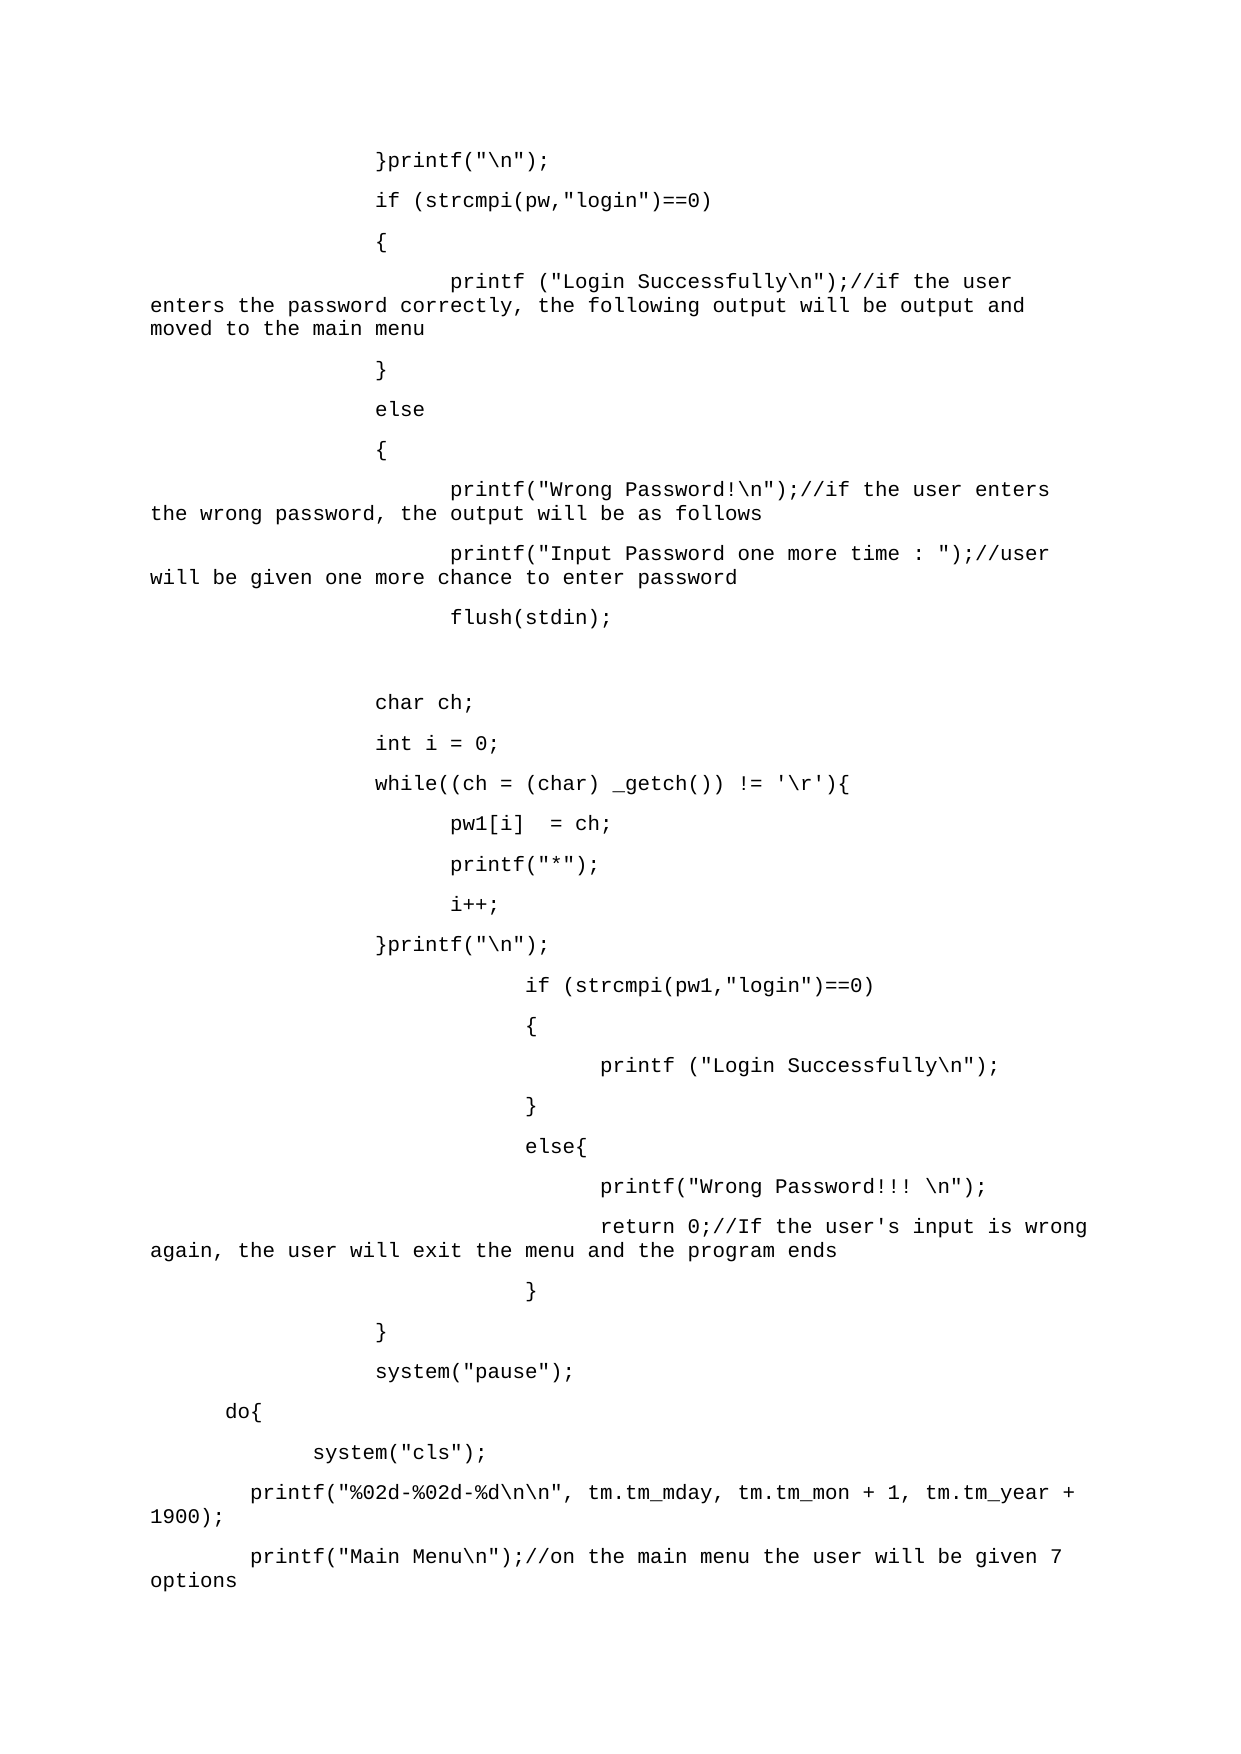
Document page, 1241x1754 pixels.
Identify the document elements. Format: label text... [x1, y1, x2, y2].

text else{ [150, 1136, 1090, 1159]
text if (strcmpi(pw,"login")==0) [150, 190, 1090, 214]
text { [150, 439, 1090, 463]
text } [150, 1321, 1090, 1344]
text else [150, 399, 1090, 422]
text do{ [150, 1401, 1090, 1425]
text }printf("\n"); [150, 150, 1090, 174]
text char ch; [150, 692, 1090, 716]
text system("pause"); [150, 1361, 1090, 1385]
text { [150, 231, 1090, 254]
text pw1[i] = ch; [150, 813, 1090, 837]
text printf("%02d-%02d-%d\n\n", tm.tm_mday, tm.tm_mon + 1, tm.tm_year + 1900); [150, 1482, 1090, 1529]
text printf("*"); [150, 854, 1090, 877]
text system("cls"); [150, 1442, 1090, 1465]
text if (strcmpi(pw1,"login")==0) [150, 974, 1090, 998]
text printf ("Login Successfully\n");//if the user enters the password correctly, the following output will be output and moved to the main menu [150, 271, 1090, 342]
text flush(stdin); [150, 607, 1090, 631]
text int i = 0; [150, 733, 1090, 756]
text i++; [150, 894, 1090, 918]
text printf ("Login Successfully\n"); [150, 1055, 1090, 1079]
text printf("Main Menu\n");//on the main menu the user will be given 7 options [150, 1546, 1090, 1593]
text printf("Wrong Password!\n");//if the user enters the wrong password, the output will be as follows [150, 479, 1090, 527]
text } [150, 358, 1090, 382]
text return 0;//If the user's input is wrong again, the user will exit the menu and the program ends [150, 1216, 1090, 1264]
text } [150, 1280, 1090, 1304]
text } [150, 1096, 1090, 1119]
text }printf("\n"); [150, 934, 1090, 958]
text printf("Wrong Password!!! \n"); [150, 1176, 1090, 1200]
text printf("Input Password one more time : ");//user will be given one more chance to enter password [150, 543, 1090, 591]
text { [150, 1015, 1090, 1038]
text while((ch = (char) _getch()) != '\r'){ [150, 773, 1090, 797]
